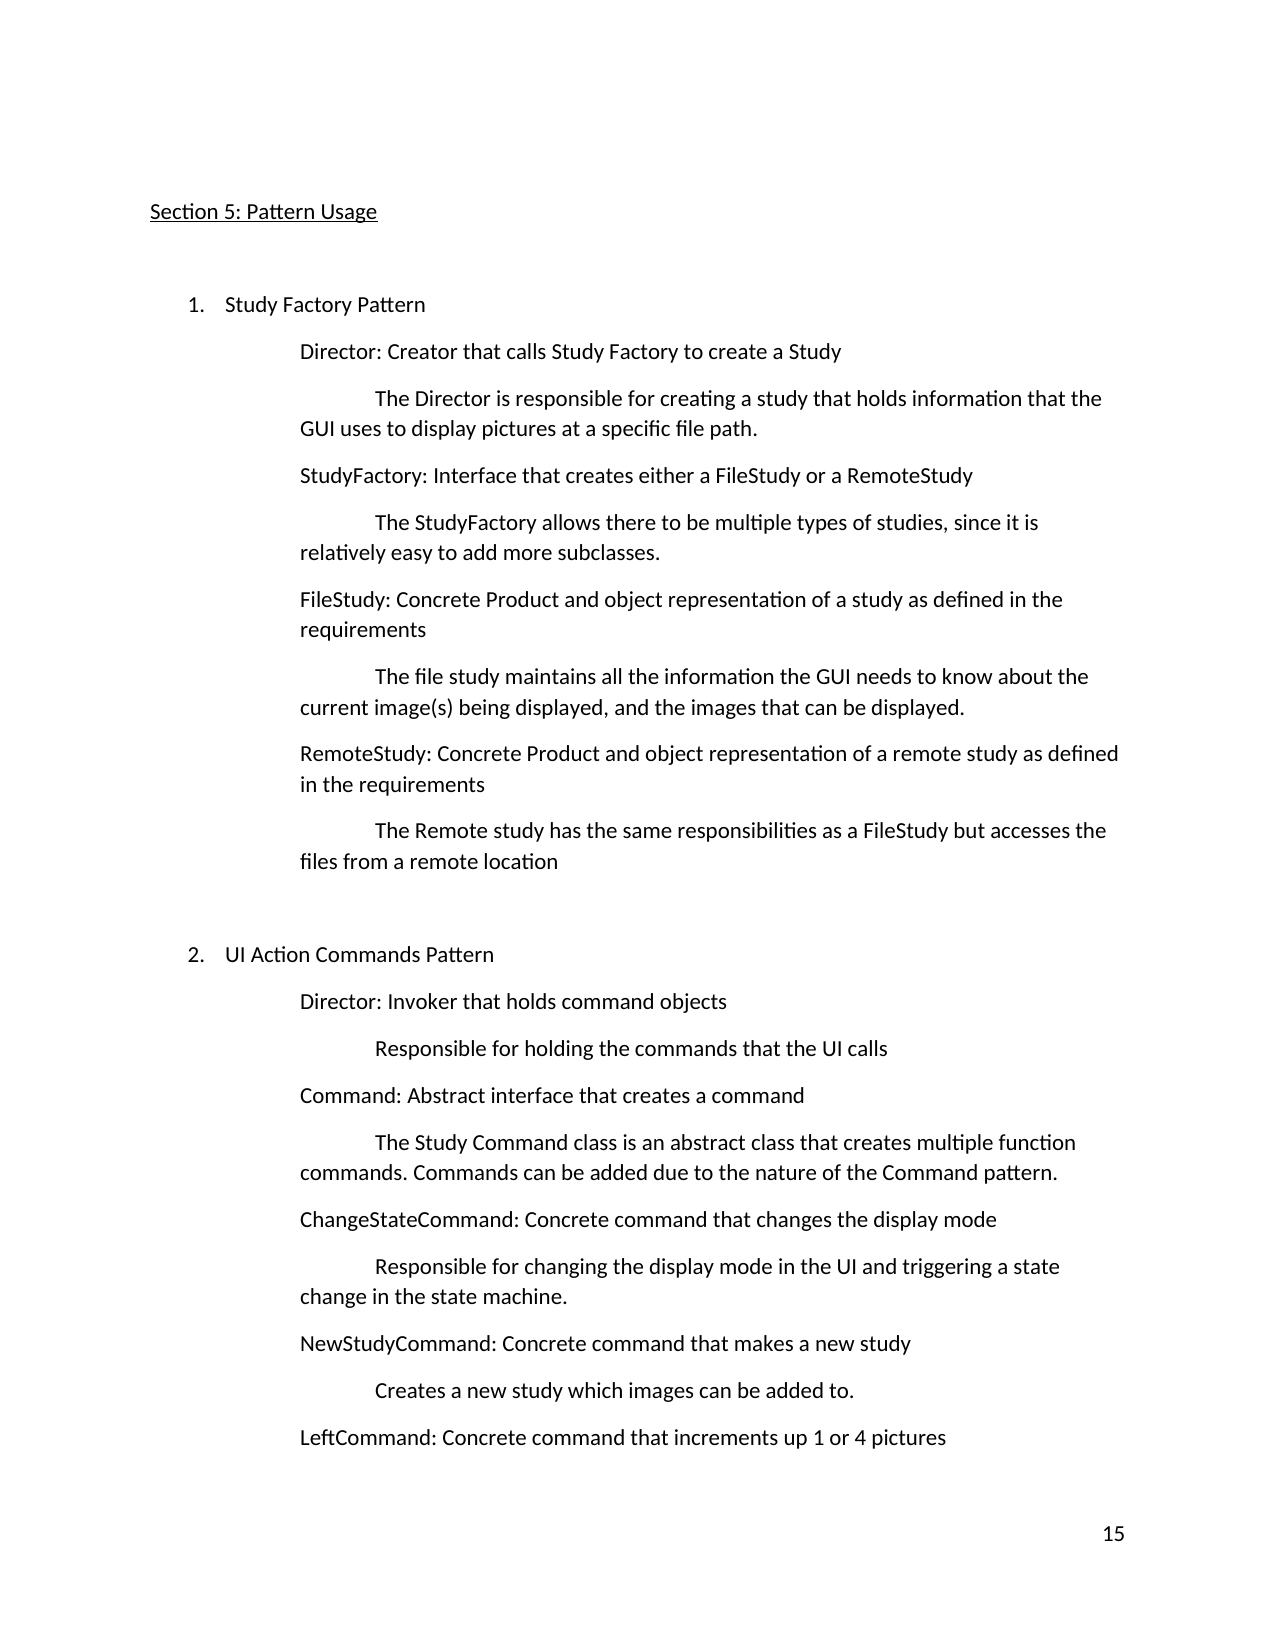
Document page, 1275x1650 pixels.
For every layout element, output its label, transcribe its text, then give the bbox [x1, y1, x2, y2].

text The file study maintains all the information the GUI needs to know about the current image(s) being displayed, and the images that can be displayed. [300, 662, 1125, 721]
text FileStudy: Concrete Product and object representation of a study as defined in the requirements [300, 585, 1125, 644]
text StudyFactory: Interface that creates either a FileStudy or a RemoteStudy [300, 461, 1125, 489]
text Creates a new study which images can be added to. [300, 1376, 1125, 1404]
list UI Action Commands Pattern [187, 941, 1125, 969]
text Responsible for holding the commands that the UI calls [300, 1034, 1125, 1062]
text Section 5: Pattern Usage [150, 197, 1125, 225]
list Study Factory Pattern [187, 291, 1125, 319]
text ChangeStateCommand: Concrete command that changes the display mode [300, 1205, 1125, 1233]
text LeftCommand: Concrete command that increments up 1 or 4 pictures [300, 1423, 1125, 1451]
text RemoteStudy: Concrete Product and object representation of a remote study as defined in the requirements [300, 739, 1125, 798]
text The Director is responsible for creating a study that holds information that the GUI uses to display pictures at a specific file path. [300, 384, 1125, 443]
text The Study Command class is an abstract class that creates multiple function commands. Commands can be added due to the nature of the Command pattern. [300, 1128, 1125, 1186]
text The StudyFactory allows there to be multiple types of studies, since it is relatively easy to add more subclasses. [300, 508, 1125, 567]
text Responsible for changing the display mode in the UI and triggering a state change in the state machine. [300, 1252, 1125, 1310]
text Director: Invoker that holds command objects [300, 987, 1125, 1016]
text Command: Abstract interface that creates a command [300, 1081, 1125, 1109]
text NewStudyCommand: Concrete command that makes a new study [300, 1329, 1125, 1357]
text The Remote study has the same responsibilities as a FileStudy but accesses the files from a remote location [300, 817, 1125, 875]
text Director: Creator that calls Study Factory to create a Study [300, 337, 1125, 366]
